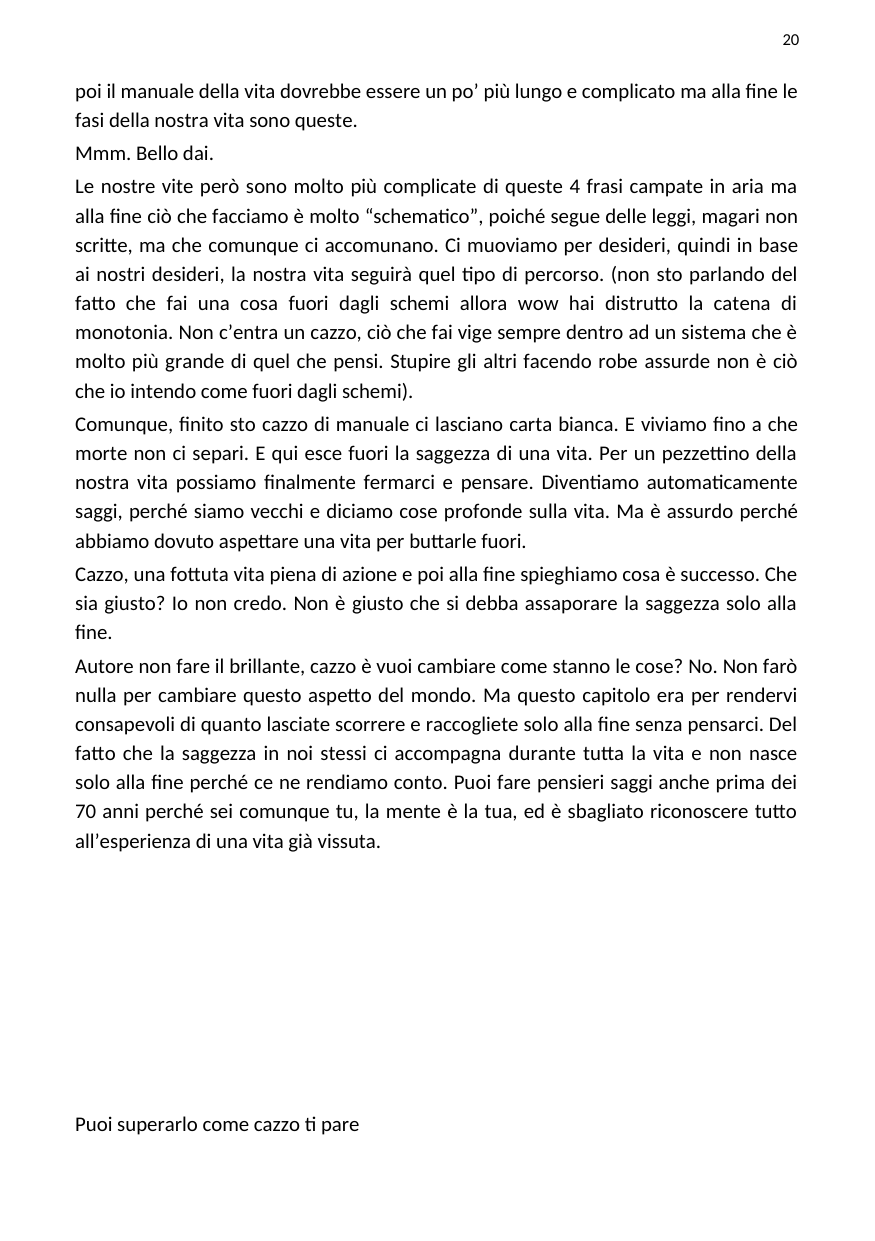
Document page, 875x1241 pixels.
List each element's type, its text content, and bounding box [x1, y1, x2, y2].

text Comunque, finito sto cazzo di manuale ci lasciano carta bianca. E viviamo fino a che morte non ci separi. E qui esce fuori la saggezza di una vita. Per un pezzettino della nostra vita possiamo finalmente fermarci e pensare. Diventiamo automaticamente saggi, perché siamo vecchi e diciamo cose profonde sulla vita. Ma è assurdo perché abbiamo dovuto aspettare una vita per buttarle fuori. [75, 411, 799, 553]
text Autore non fare il brillante, cazzo è vuoi cambiare come stanno le cose? No. Non farò nulla per cambiare questo aspetto del mondo. Ma questo capitolo era per rendervi consapevoli di quanto lasciate scorrere e raccogliete solo alla fine senza pensarci. Del fatto che la saggezza in noi stessi ci accompagna durante tutta la vita e non nasce solo alla fine perché ce ne rendiamo conto. Puoi fare pensieri saggi anche prima dei 70 anni perché sei comunque tu, la mente è la tua, ed è sbagliato riconoscere tutto all’esperienza di una vita già vissuta. [75, 653, 799, 853]
text Le nostre vite però sono molto più complicate di queste 4 frasi campate in aria ma alla fine ciò che facciamo è molto “schematico”, poiché segue delle leggi, magari non scritte, ma che comunque ci accomunano. Ci muoviamo per desideri, quindi in base ai nostri desideri, la nostra vita seguirà quel tipo di percorso. (non sto parlando del fatto che fai una cosa fuori dagli schemi allora wow hai distrutto la catena di monotonia. Non c’entra un cazzo, ciò che fai vige sempre dentro ad un sistema che è molto più grande di quel che pensi. Stupire gli altri facendo robe assurde non è ciò che io intendo come fuori dagli schemi). [75, 174, 799, 403]
text Mmm. Bello dai. [75, 140, 799, 166]
text Puoi superarlo come cazzo ti pare [75, 1111, 799, 1137]
text Cazzo, una fottuta vita piena di azione e poi alla fine spieghiamo cosa è successo. Che sia giusto? Io non credo. Non è giusto che si debba assaporare la saggezza solo alla fine. [75, 561, 799, 645]
